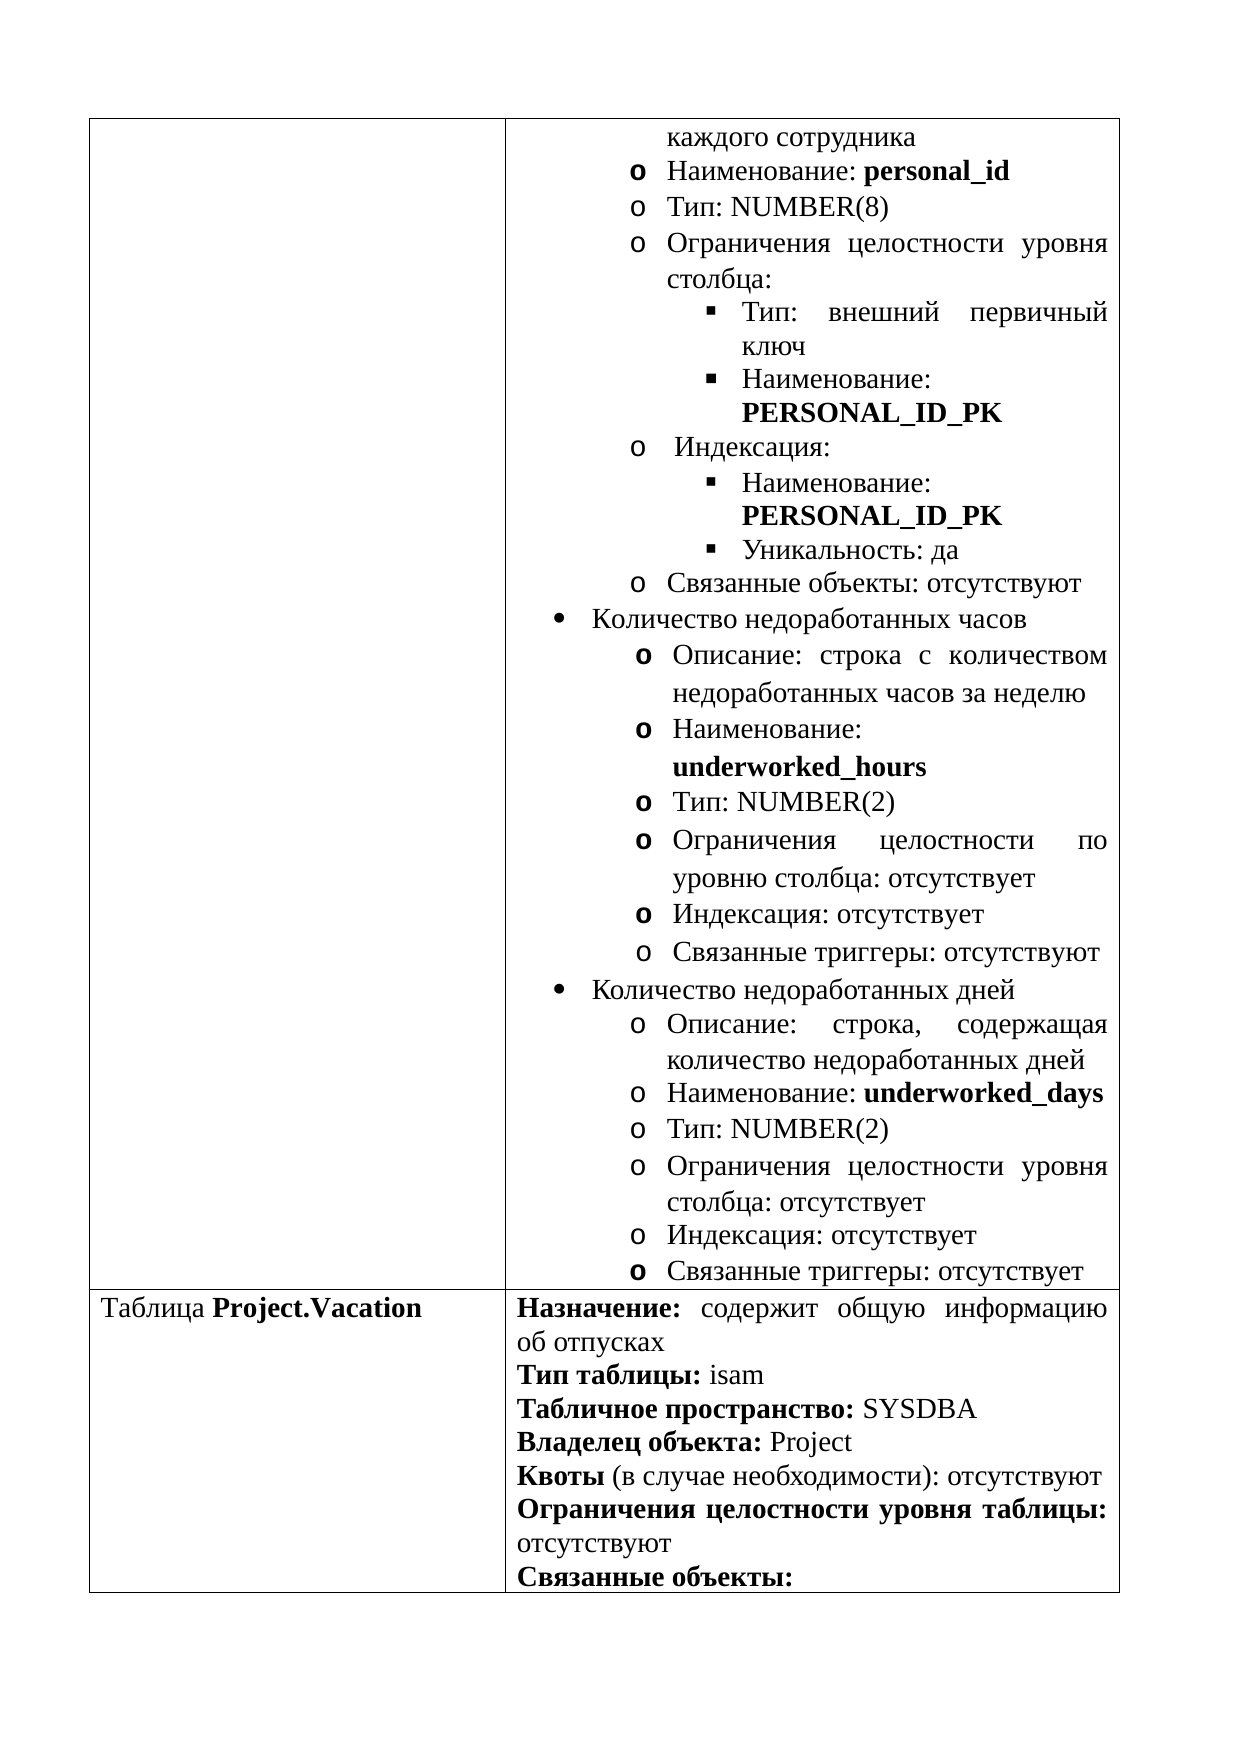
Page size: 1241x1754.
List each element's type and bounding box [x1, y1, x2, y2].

table_cell [506, 1290, 1119, 1592]
table_cell [90, 119, 505, 1289]
table_cell [506, 119, 1119, 1289]
table_cell [90, 1290, 505, 1592]
